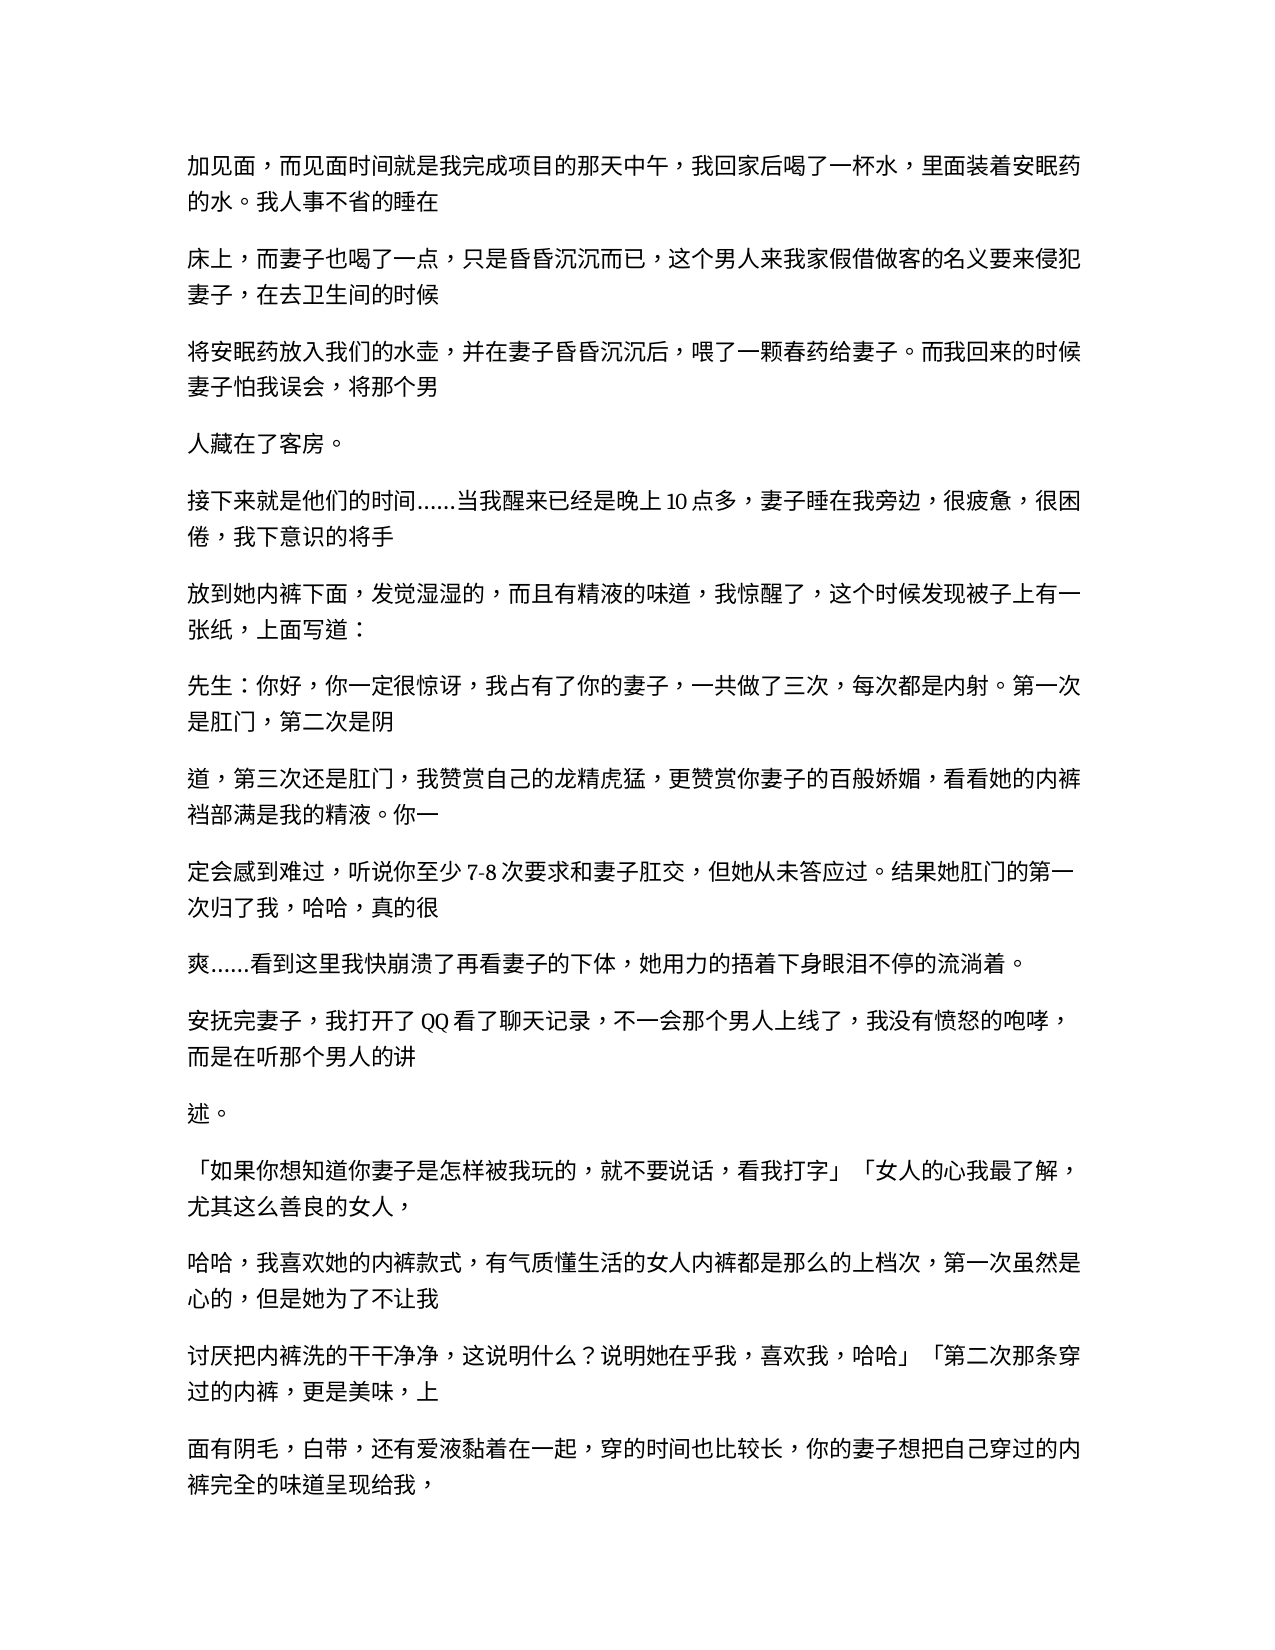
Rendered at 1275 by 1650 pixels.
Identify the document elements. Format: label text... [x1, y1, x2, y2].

text 安抚完妻子，我打开了QQ看了聊天记录，不一会那个男人上线了，我没有愤怒的咆哮，而是在听那个男人的讲 [187, 1005, 1087, 1072]
text 道，第三次还是肛门，我赞赏自己的龙精虎猛，更赞赏你妻子的百般娇媚，看看她的内裤裆部满是我的精液。你一 [187, 763, 1087, 830]
text 「如果你想知道你妻子是怎样被我玩的，就不要说话，看我打字」「女人的心我最了解，尤其这么善良的女人， [187, 1155, 1087, 1222]
text 先生：你好，你一定很惊讶，我占有了你的妻子，一共做了三次，每次都是内射。第一次是肛门，第二次是阴 [187, 670, 1087, 737]
text 将安眠药放入我们的水壶，并在妻子昏昏沉沉后，喂了一颗春药给妻子。而我回来的时候妻子怕我误会，将那个男 [187, 335, 1087, 403]
text 放到她内裤下面，发觉湿湿的，而且有精液的味道，我惊醒了，这个时候发现被子上有一张纸，上面写道： [187, 578, 1087, 645]
text 哈哈，我喜欢她的内裤款式，有气质懂生活的女人内裤都是那么的上档次，第一次虽然是心的，但是她为了不让我 [187, 1247, 1087, 1314]
text 人藏在了客房。 [187, 428, 1087, 459]
text 爽……看到这里我快崩溃了再看妻子的下体，她用力的捂着下身眼泪不停的流淌着。 [187, 948, 1087, 980]
text 床上，而妻子也喝了一点，只是昏昏沉沉而已，这个男人来我家假借做客的名义要来侵犯妻子，在去卫生间的时候 [187, 243, 1087, 310]
text 定会感到难过，听说你至少7-8 次要求和妻子肛交，但她从未答应过。结果她肛门的第一次归了我，哈哈，真的很 [187, 856, 1087, 923]
text 述。 [187, 1098, 1087, 1129]
text 接下来就是他们的时间……当我醒来已经是晚上10点多，妻子睡在我旁边，很疲惫，很困倦，我下意识的将手 [187, 485, 1087, 552]
text 面有阴毛，白带，还有爱液黏着在一起，穿的时间也比较长，你的妻子想把自己穿过的内裤完全的味道呈现给我， [187, 1433, 1087, 1500]
text 讨厌把内裤洗的干干净净，这说明什么？说明她在乎我，喜欢我，哈哈」「第二次那条穿过的内裤，更是美味，上 [187, 1340, 1087, 1407]
text 加见面，而见面时间就是我完成项目的那天中午，我回家后喝了一杯水，里面装着安眠药的水。我人事不省的睡在 [187, 150, 1087, 217]
